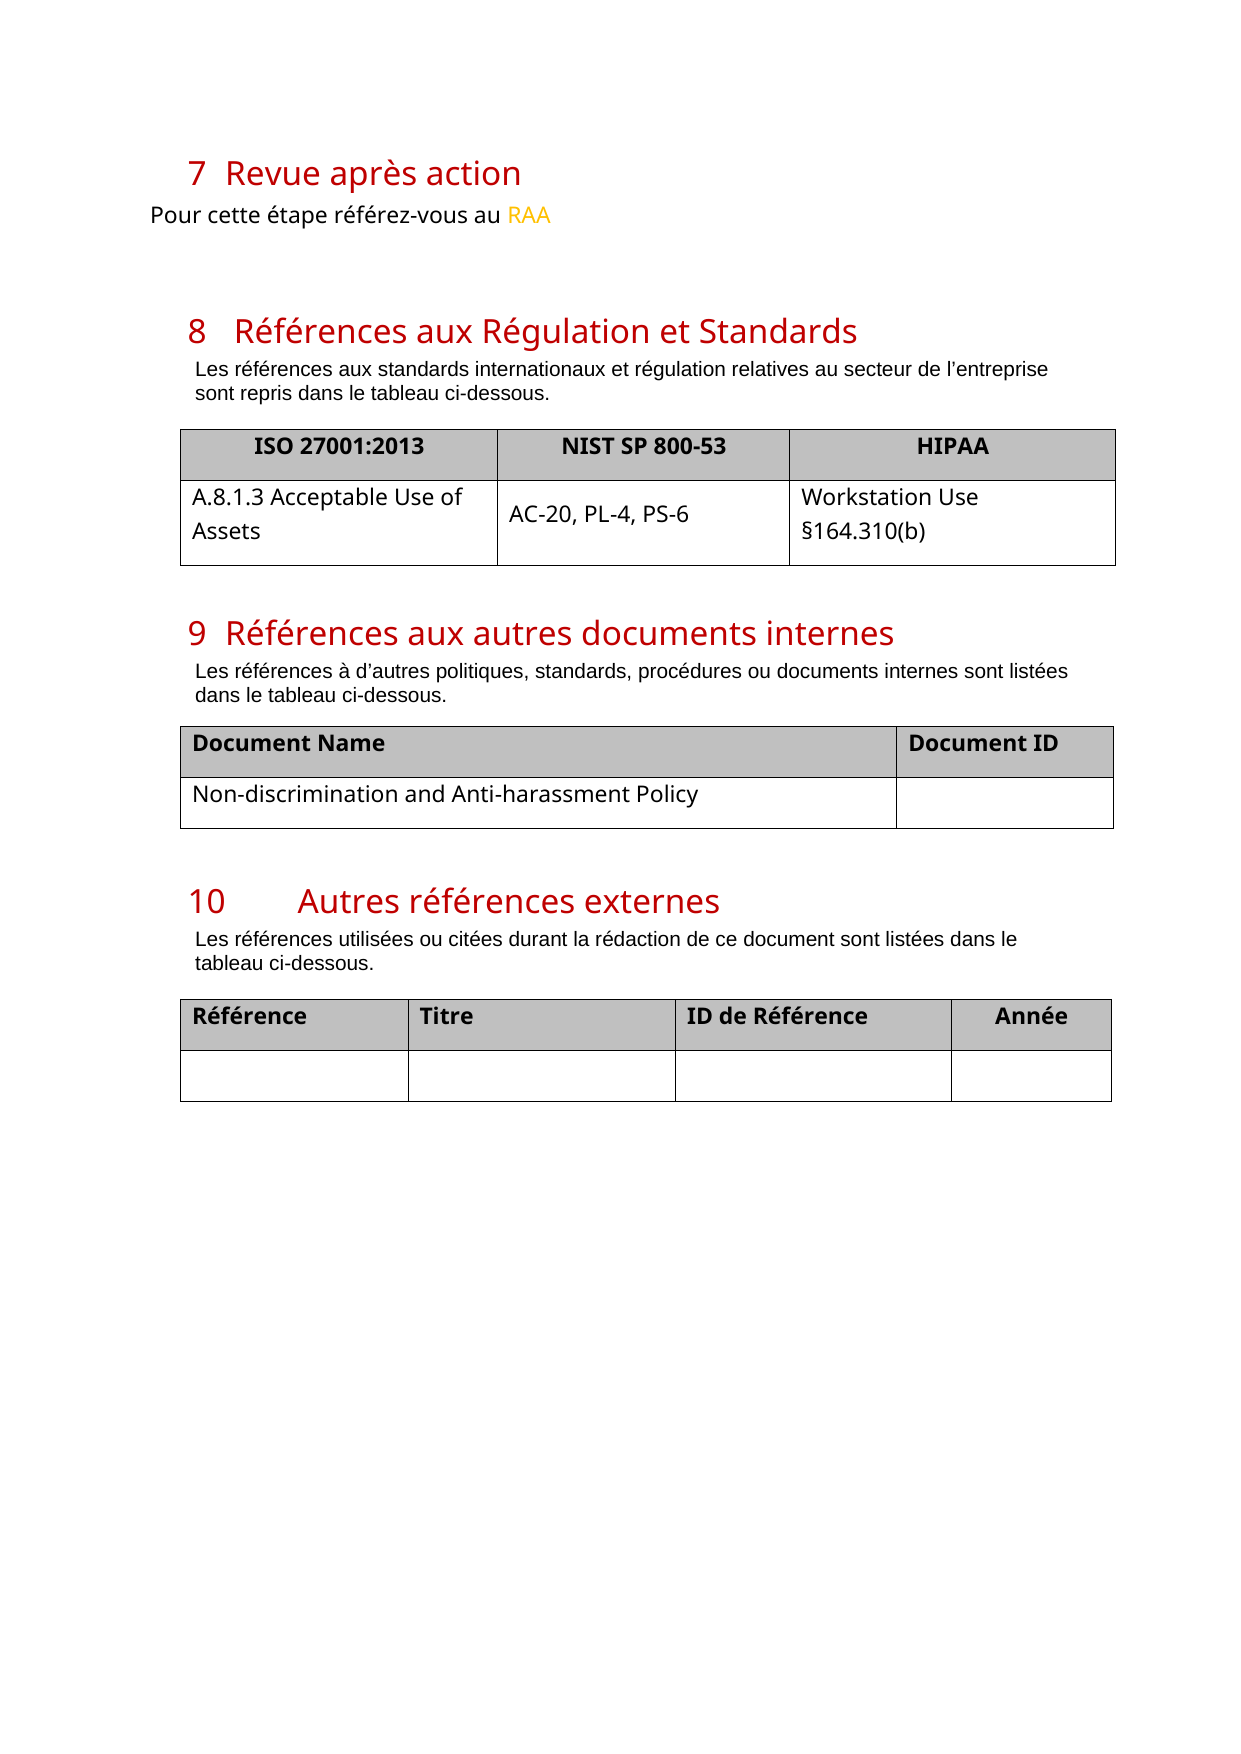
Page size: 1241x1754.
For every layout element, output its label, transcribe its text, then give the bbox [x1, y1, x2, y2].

table_header Année [952, 1000, 1111, 1050]
table_header Document ID [897, 727, 1113, 777]
table_cell A.8.1.3 Acceptable Use of Assets [181, 481, 497, 565]
table_cell AC-20, PL‑4, PS-6 [498, 481, 789, 565]
table_header ISO 27001:2013 [181, 430, 497, 480]
text Les références à d’autres politiques, standards, procédures ou documents internes sont listées dans le tableau ci-dessous. [195, 659, 1090, 707]
table_header HIPAA [790, 430, 1115, 480]
subtitle Références aux autres documents internes [187, 610, 1090, 655]
table_header ID de Référence [676, 1000, 951, 1050]
subtitle Revue après action [187, 150, 1090, 195]
table_header Titre [409, 1000, 675, 1050]
subtitle Autres références externes [187, 878, 1090, 923]
table_cell [952, 1051, 1111, 1101]
table_cell Non-discrimination and Anti-harassment Policy [181, 778, 896, 828]
table_cell [897, 778, 1113, 828]
text Les références aux standards internationaux et régulation relatives au secteur de l’entreprise sont repris dans le tableau ci-dessous. [195, 357, 1090, 405]
table_header Document Name [181, 727, 896, 777]
text Pour cette étape référez-vous au RAA [150, 199, 1090, 230]
subtitle Références aux Régulation et Standards [187, 308, 1090, 353]
table_cell [409, 1051, 675, 1101]
table_header NIST SP 800-53 [498, 430, 789, 480]
table_cell [676, 1051, 951, 1101]
table_header Référence [181, 1000, 408, 1050]
table_cell Workstation Use §164.310(b) [790, 481, 1115, 565]
text Les références utilisées ou citées durant la rédaction de ce document sont listées dans le tableau ci-dessous. [195, 927, 1090, 975]
table_cell [181, 1051, 408, 1101]
